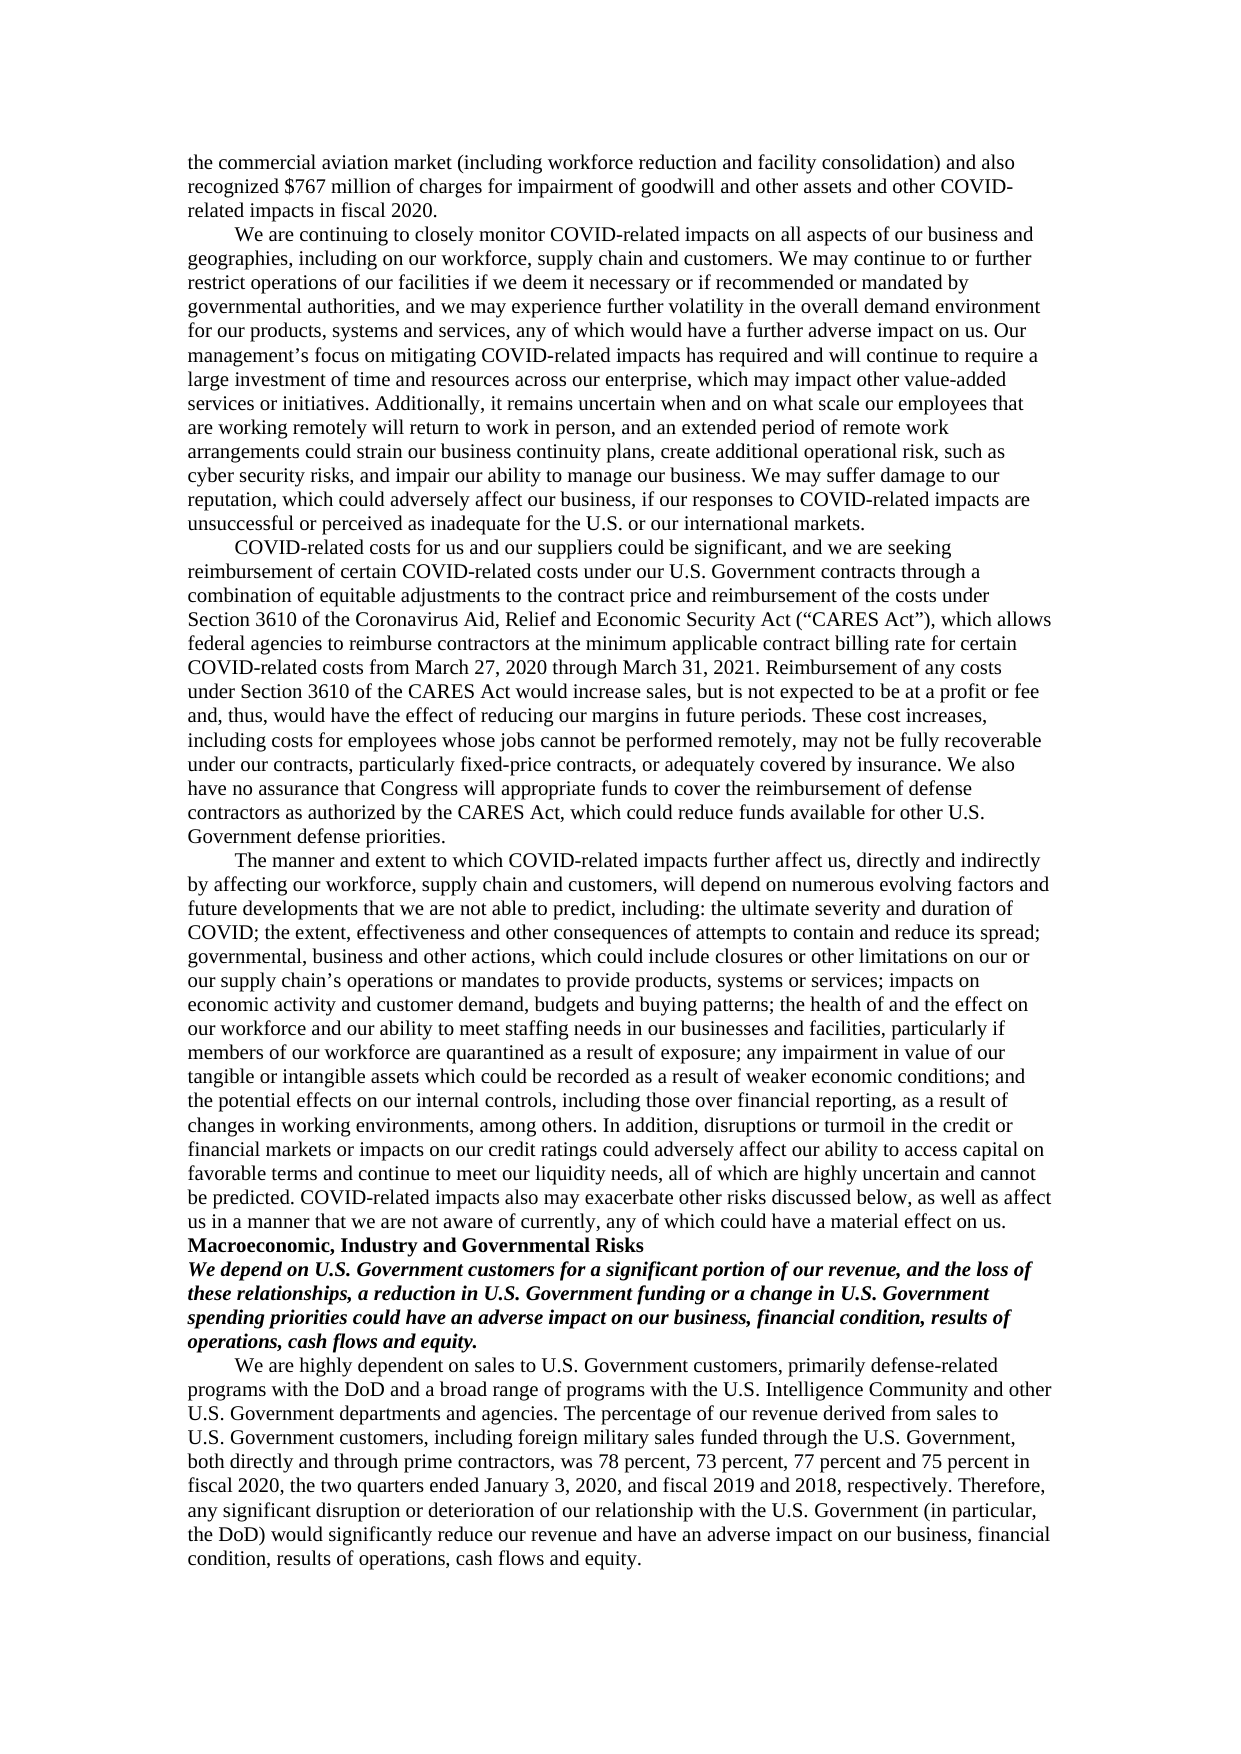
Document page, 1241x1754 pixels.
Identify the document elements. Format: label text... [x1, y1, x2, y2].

text The manner and extent to which COVID-related impacts further affect us, directly and indirectly by affecting our workforce, supply chain and customers, will depend on numerous evolving factors and future developments that we are not able to predict, including: the ultimate severity and duration of COVID; the extent, effectiveness and other consequences of attempts to contain and reduce its spread; governmental, business and other actions, which could include closures or other limitations on our or our supply chain’s operations or mandates to provide products, systems or services; impacts on economic activity and customer demand, budgets and buying patterns; the health of and the effect on our workforce and our ability to meet staffing needs in our businesses and facilities, particularly if members of our workforce are quarantined as a result of exposure; any impairment in value of our tangible or intangible assets which could be recorded as a result of weaker economic conditions; and the potential effects on our internal controls, including those over financial reporting, as a result of changes in working environments, among others. In addition, disruptions or turmoil in the credit or financial markets or impacts on our credit ratings could adversely affect our ability to access capital on favorable terms and continue to meet our liquidity needs, all of which are highly uncertain and cannot be predicted. COVID-related impacts also may exacerbate other risks discussed below, as well as affect us in a manner that we are not aware of currently, any of which could have a material effect on us. [187, 848, 1053, 1233]
text COVID-related costs for us and our suppliers could be significant, and we are seeking reimbursement of certain COVID-related costs under our U.S. Government contracts through a combination of equitable adjustments to the contract price and reimbursement of the costs under Section 3610 of the Coronavirus Aid, Relief and Economic Security Act (“CARES Act”), which allows federal agencies to reimburse contractors at the minimum applicable contract billing rate for certain COVID-related costs from March 27, 2020 through March 31, 2021. Reimbursement of any costs under Section 3610 of the CARES Act would increase sales, but is not expected to be at a profit or fee and, thus, would have the effect of reducing our margins in future periods. These cost increases, including costs for employees whose jobs cannot be performed remotely, may not be fully recoverable under our contracts, particularly fixed-price contracts, or adequately covered by insurance. We also have no assurance that Congress will appropriate funds to cover the reimbursement of defense contractors as authorized by the CARES Act, which could reduce funds available for other U.S. Government defense priorities. [187, 535, 1053, 848]
text We are continuing to closely monitor COVID-related impacts on all aspects of our business and geographies, including on our workforce, supply chain and customers. We may continue to or further restrict operations of our facilities if we deem it necessary or if recommended or mandated by governmental authorities, and we may experience further volatility in the overall demand environment for our products, systems and services, any of which would have a further adverse impact on us. Our management’s focus on mitigating COVID-related impacts has required and will continue to require a large investment of time and resources across our enterprise, which may impact other value-added services or initiatives. Additionally, it remains uncertain when and on what scale our employees that are working remotely will return to work in person, and an extended period of remote work arrangements could strain our business continuity plans, create additional operational risk, such as cyber security risks, and impair our ability to manage our business. We may suffer damage to our reputation, which could adversely affect our business, if our responses to COVID-related impacts are unsuccessful or perceived as inadequate for the U.S. or our international markets. [187, 222, 1053, 535]
text We depend on U.S. Government customers for a significant portion of our revenue, and the loss of these relationships, a reduction in U.S. Government funding or a change in U.S. Government spending priorities could have an adverse impact on our business, financial condition, results of operations, cash flows and equity. [187, 1257, 1053, 1353]
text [187, 150, 1053, 222]
text We are highly dependent on sales to U.S. Government customers, primarily defense-related programs with the DoD and a broad range of programs with the U.S. Intelligence Community and other U.S. Government departments and agencies. The percentage of our revenue derived from sales to U.S. Government customers, including foreign military sales funded through the U.S. Government, both directly and through prime contractors, was 78 percent, 73 percent, 77 percent and 75 percent in fiscal 2020, the two quarters ended January 3, 2020, and fiscal 2019 and 2018, respectively. Therefore, any significant disruption or deterioration of our relationship with the U.S. Government (in particular, the DoD) would significantly reduce our revenue and have an adverse impact on our business, financial condition, results of operations, cash flows and equity. [187, 1353, 1053, 1570]
text Macroeconomic, Industry and Governmental Risks [187, 1233, 1053, 1257]
